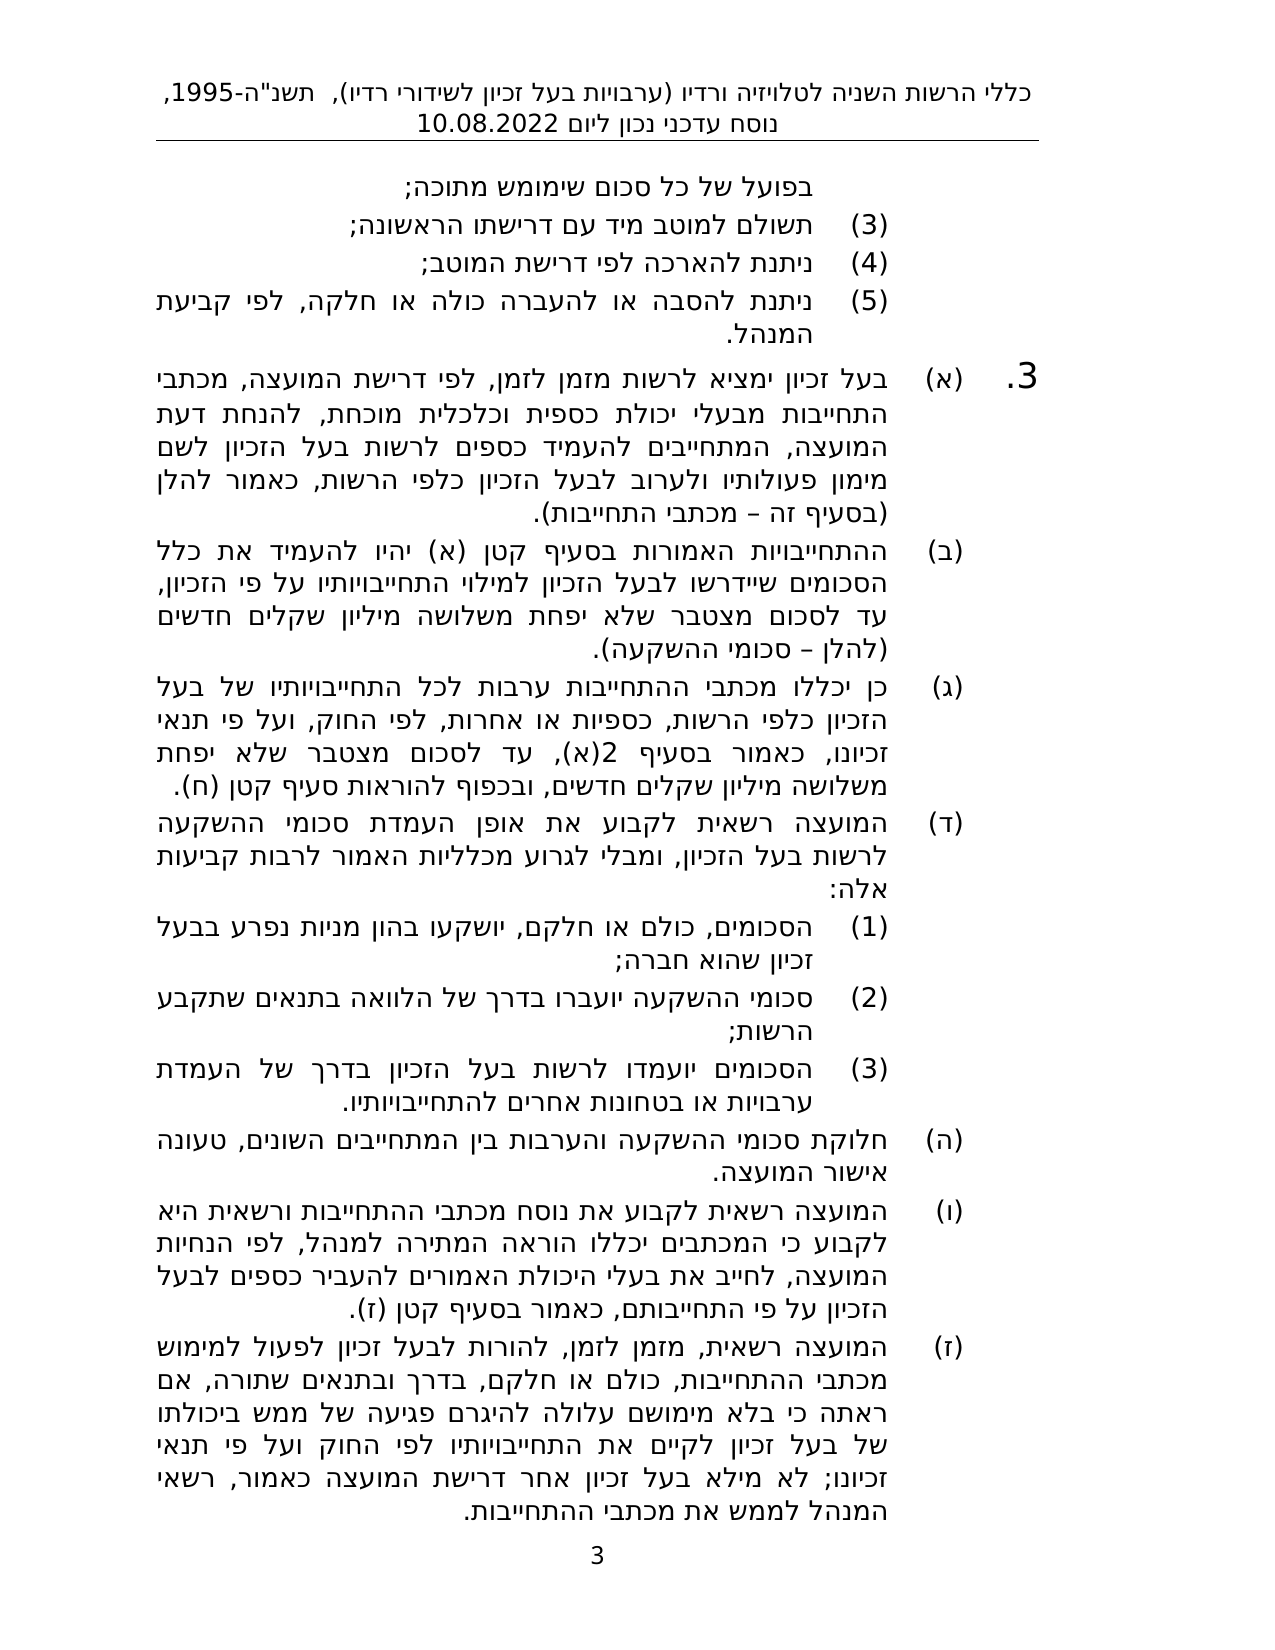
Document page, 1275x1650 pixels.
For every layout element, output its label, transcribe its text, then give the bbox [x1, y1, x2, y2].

text (ג) כן יכללו מכתבי ההתחייבות ערבות לכל התחייבויותיו של בעל הזכיון כלפי הרשות, כספיות או אחרות, לפי החוק, ועל פי תנאי זכיונו, כאמור בסעיף 2(א), עד לסכום מצטבר שלא יפחת משלושה מיליון שקלים חדשים, ובכפוף להוראות סעיף קטן (ח). [156, 710, 964, 840]
text (2) סכומי ההשקעה יועברו בדרך של הלוואה בתנאים שתקבע הרשות; [156, 1021, 889, 1086]
text (ה) חלוקת סכומי ההשקעה והערבות בין המתחייבים השונים, טעונה אישור המועצה. [156, 1163, 964, 1227]
text (2) נושאת הפרשי הצמדה מיום הוצאתה ועד למועד התשלום בפועל של כל סכום שימומש מתוכה; [156, 177, 889, 241]
text (4) ניתנת להארכה לפי דרישת המוטב; [156, 286, 889, 317]
text (ו) המועצה רשאית לקבוע את נוסח מכתבי ההתחייבות ורשאית היא לקבוע כי המכתבים יכללו הוראה המתירה למנהל, לפי הנחיות המועצה, לחייב את בעלי היכולת האמורים להעביר כספים לבעל הזכיון על פי התחייבותם, כאמור בסעיף קטן (ז). [156, 1234, 964, 1364]
text (3) תשולם למוטב מיד עם דרישתו הראשונה; [156, 248, 889, 279]
text (1) הסכומים, כולם או חלקם, יושקעו בהון מניות נפרע בבעל זכיון שהוא חברה; [156, 950, 889, 1015]
text (ב) ההתחייבויות האמורות בסעיף קטן (א) יהיו להעמיד את כלל הסכומים שיידרשו לבעל הזכיון למילוי התחייבויותיו על פי הזכיון, עד לסכום מצטבר שלא יפחת משלושה מיליון שקלים חדשים (להלן – סכומי ההשקעה). [156, 574, 964, 704]
text 3. (א) בעל זכיון ימציא לרשות מזמן לזמן, לפי דרישת המועצה, מכתבי התחייבות מבעלי יכולת כספית וכלכלית מוכחת, להנחת דעת המועצה, המתחייבים להעמיד כספים לרשות בעל הזכיון לשם מימון פעולותיו ולערוב לבעל הזכיון כלפי הרשות, כאמור להלן (בסעיף זה – מכתבי התחייבות). [156, 395, 1039, 567]
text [156, 1370, 964, 1500]
text (ד) המועצה רשאית לקבוע את אופן העמדת סכומי ההשקעה לרשות בעל הזכיון, ומבלי לגרוע מכלליות האמור לרבות קביעות אלה: [156, 847, 964, 944]
text (5) ניתנת להסבה או להעברה כולה או חלקה, לפי קביעת המנהל. [156, 324, 889, 388]
text (3) הסכומים יועמדו לרשות בעל הזכיון בדרך של העמדת ערבויות או בטחונות אחרים להתחייבויותיו. [156, 1092, 889, 1156]
